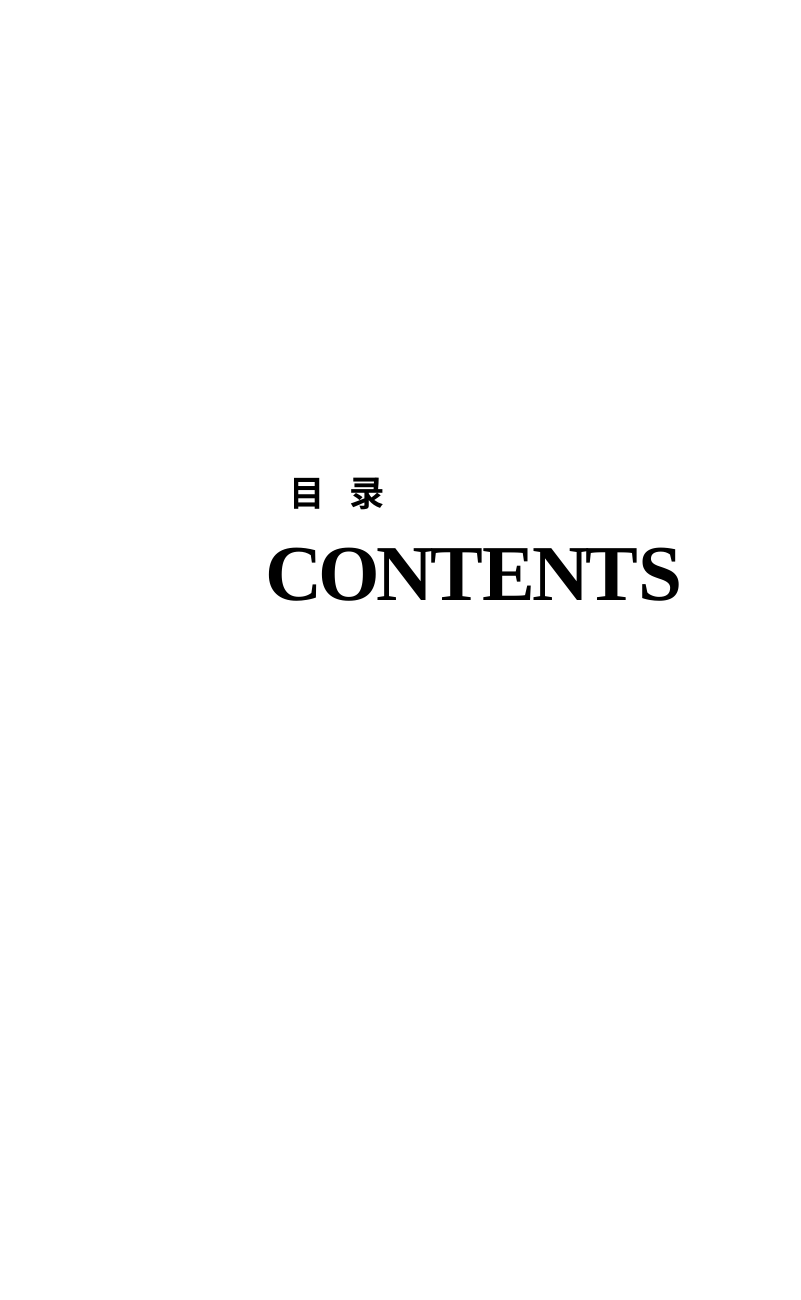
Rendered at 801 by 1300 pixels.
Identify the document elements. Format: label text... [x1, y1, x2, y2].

text 目 录 [289, 471, 685, 515]
text CONTENTS [120, 543, 685, 614]
